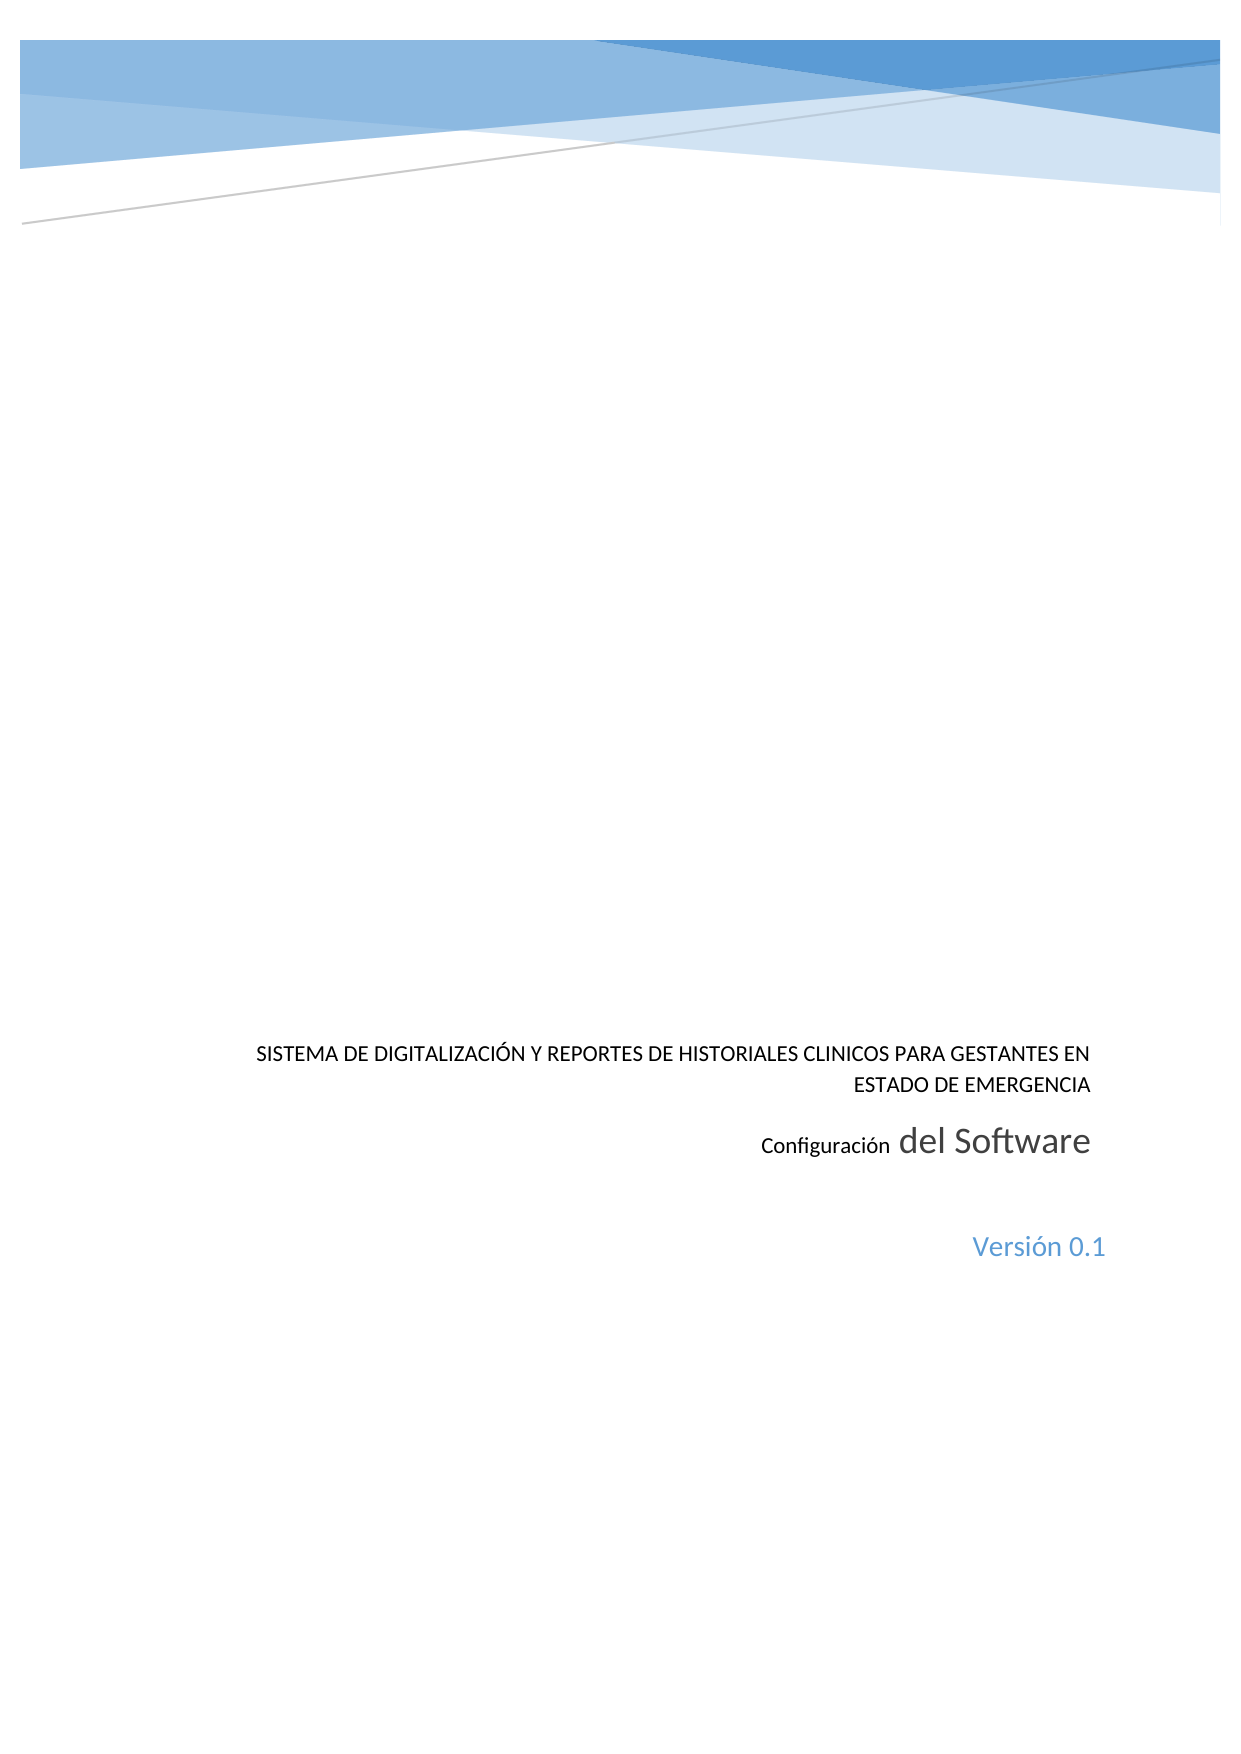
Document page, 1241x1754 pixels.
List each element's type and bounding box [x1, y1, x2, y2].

picture [20, 40, 1221, 240]
